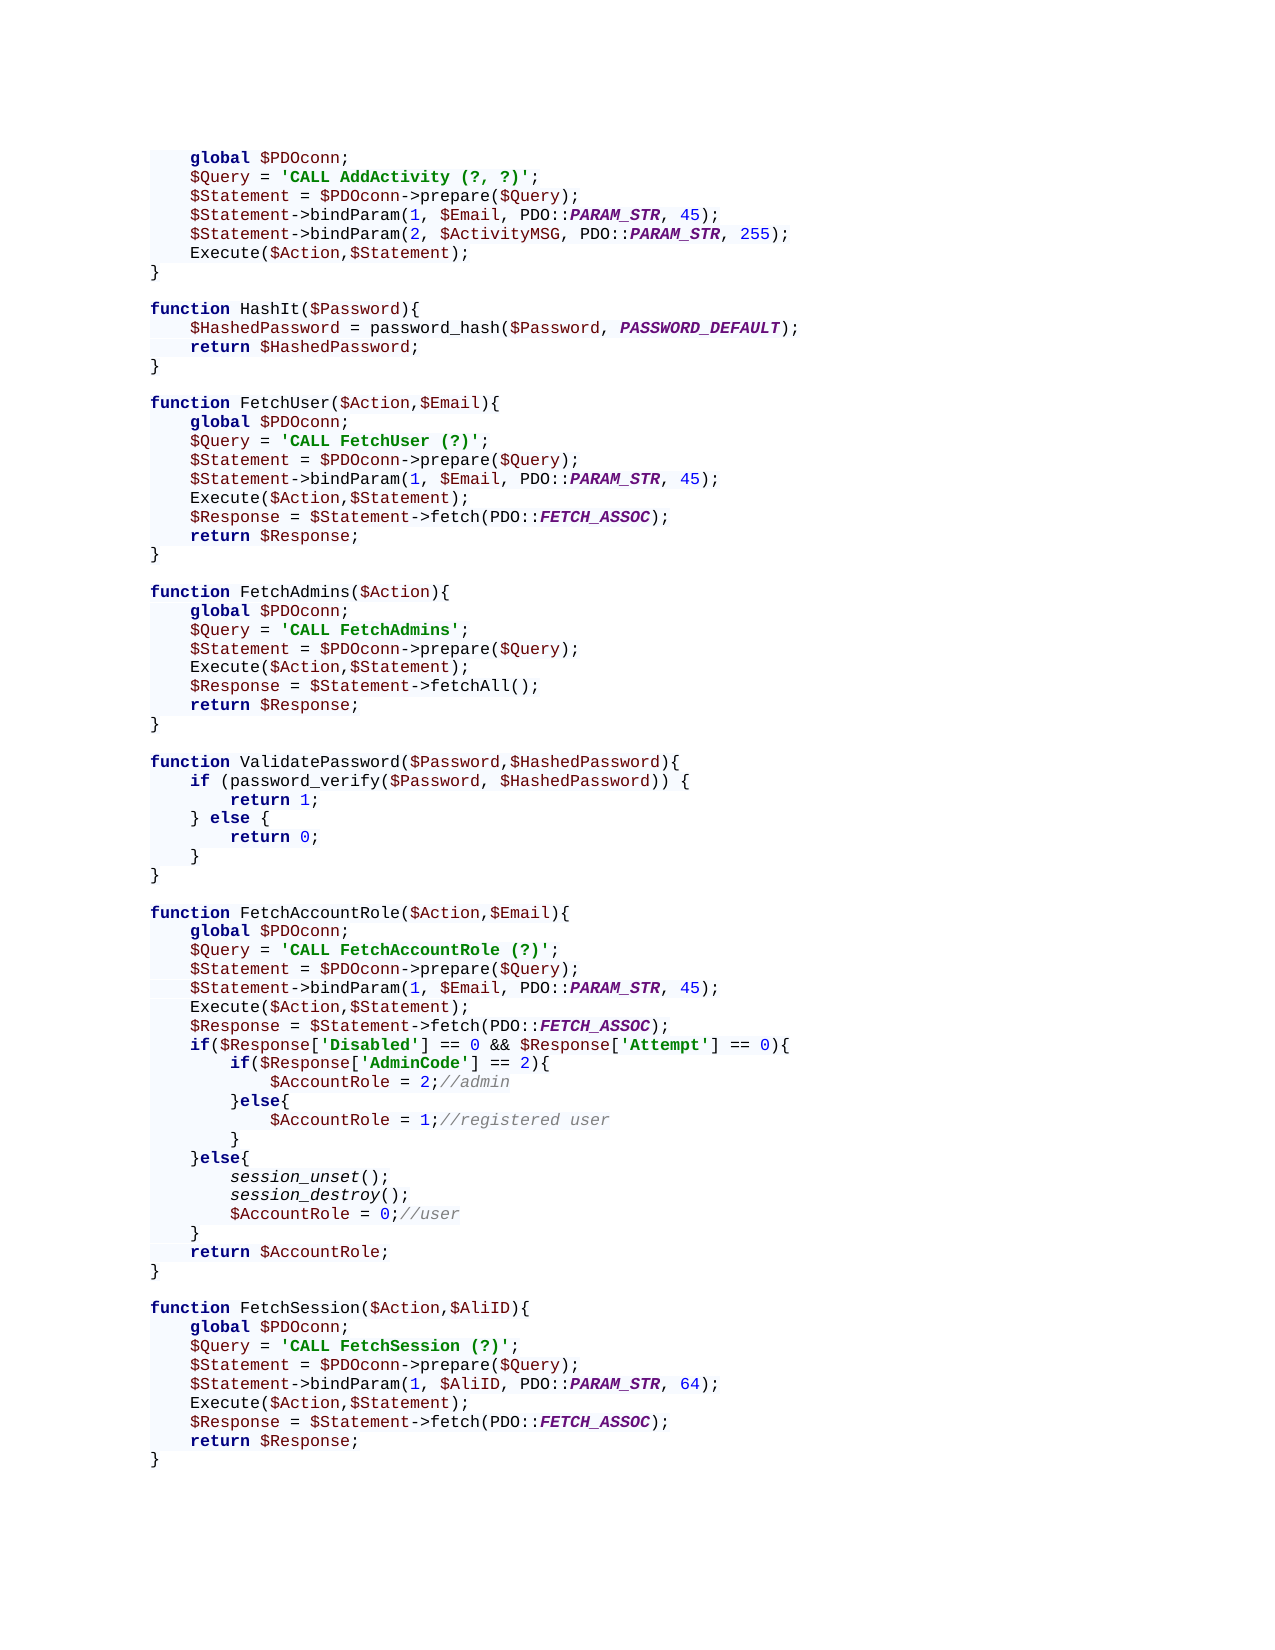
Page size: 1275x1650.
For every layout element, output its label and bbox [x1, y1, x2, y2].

text [150, 150, 1125, 1489]
